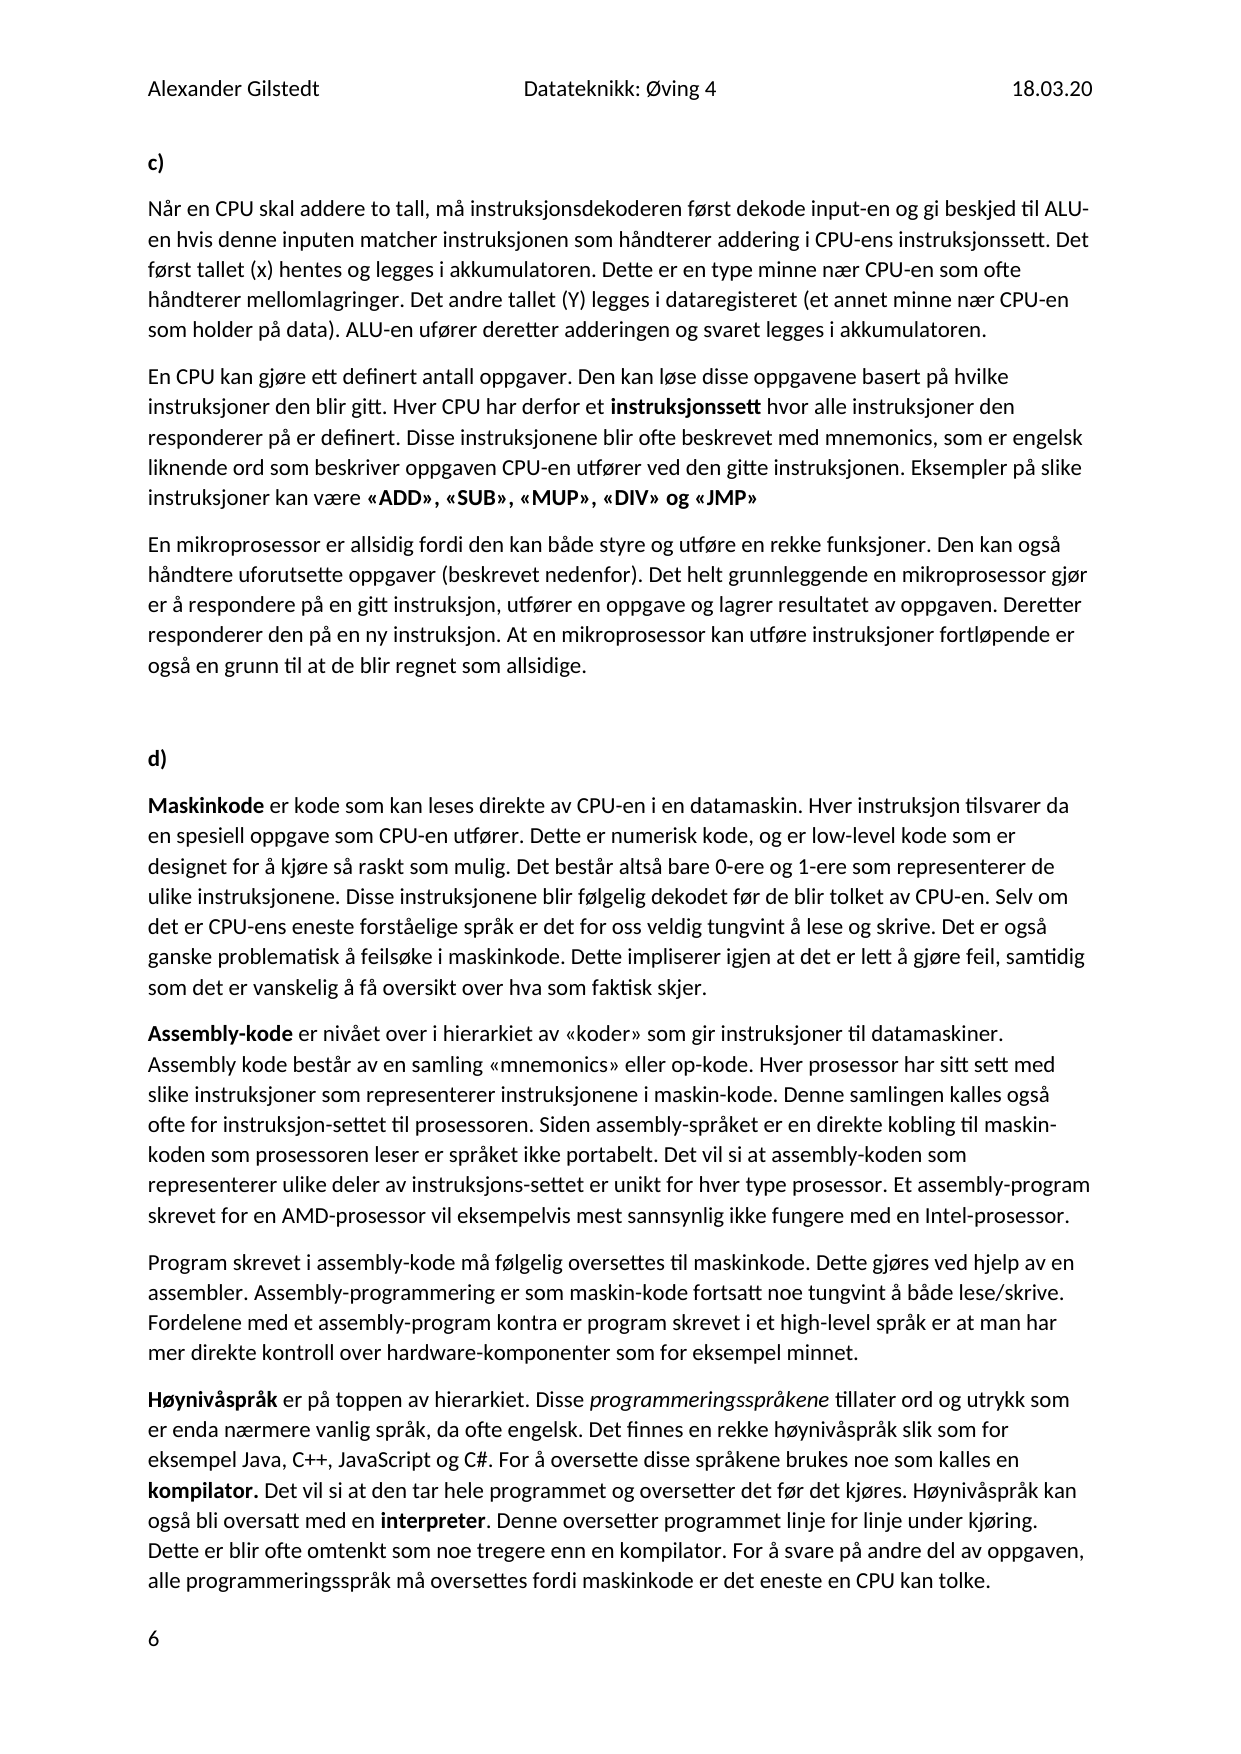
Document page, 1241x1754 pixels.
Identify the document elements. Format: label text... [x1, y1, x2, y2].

text En CPU kan gjøre ett definert antall oppgaver. Den kan løse disse oppgavene basert på hvilke instruksjoner den blir gitt. Hver CPU har derfor et instruksjonssett hvor alle instruksjoner den responderer på er definert. Disse instruksjonene blir ofte beskrevet med mnemonics, som er engelsk liknende ord som beskriver oppgaven CPU-en utfører ved den gitte instruksjonen. Eksempler på slike instruksjoner kan være «ADD», «SUB», «MUP», «DIV» og «JMP» [148, 362, 1093, 511]
text Program skrevet i assembly-kode må følgelig oversettes til maskinkode. Dette gjøres ved hjelp av en assembler. Assembly-programmering er som maskin-kode fortsatt noe tungvint å både lese/skrive. Fordelene med et assembly-program kontra er program skrevet i et high-level språk er at man har mer direkte kontroll over hardware-komponenter som for eksempel minnet. [148, 1248, 1093, 1366]
text Assembly-kode er nivået over i hierarkiet av «koder» som gir instruksjoner til datamaskiner. Assembly kode består av en samling «mnemonics» eller op-kode. Hver prosessor har sitt sett med slike instruksjoner som representerer instruksjonene i maskin-kode. Denne samlingen kalles også ofte for instruksjon-settet til prosessoren. Siden assembly-språket er en direkte kobling til maskin-koden som prosessoren leser er språket ikke portabelt. Det vil si at assembly-koden som representerer ulike deler av instruksjons-settet er unikt for hver type prosessor. Et assembly-program skrevet for en AMD-prosessor vil eksempelvis mest sannsynlig ikke fungere med en Intel-prosessor. [148, 1019, 1093, 1229]
text Når en CPU skal addere to tall, må instruksjonsdekoderen først dekode input-en og gi beskjed til ALU-en hvis denne inputen matcher instruksjonen som håndterer addering i CPU-ens instruksjonssett. Det først tallet (x) hentes og legges i akkumulatoren. Dette er en type minne nær CPU-en som ofte håndterer mellomlagringer. Det andre tallet (Y) legges i dataregisteret (et annet minne nær CPU-en som holder på data). ALU-en ufører deretter adderingen og svaret legges i akkumulatoren. [148, 194, 1093, 343]
text Høynivåspråk er på toppen av hierarkiet. Disse programmeringsspråkene tillater ord og utrykk som er enda nærmere vanlig språk, da ofte engelsk. Det finnes en rekke høynivåspråk slik som for eksempel Java, C++, JavaScript og C#. For å oversette disse språkene brukes noe som kalles en kompilator. Det vil si at den tar hele programmet og oversetter det før det kjøres. Høynivåspråk kan også bli oversatt med en interpreter. Denne oversetter programmet linje for linje under kjøring. Dette er blir ofte omtenkt som noe tregere enn en kompilator. For å svare på andre del av oppgaven, alle programmeringsspråk må oversettes fordi maskinkode er det eneste en CPU kan tolke. [148, 1385, 1093, 1594]
text c) [148, 148, 1093, 176]
text En mikroprosessor er allsidig fordi den kan både styre og utføre en rekke funksjoner. Den kan også håndtere uforutsette oppgaver (beskrevet nedenfor). Det helt grunnleggende en mikroprosessor gjør er å respondere på en gitt instruksjon, utfører en oppgave og lagrer resultatet av oppgaven. Deretter responderer den på en ny instruksjon. At en mikroprosessor kan utføre instruksjoner fortløpende er også en grunn til at de blir regnet som allsidige. [148, 530, 1093, 679]
text d) [148, 744, 1093, 772]
text Maskinkode er kode som kan leses direkte av CPU-en i en datamaskin. Hver instruksjon tilsvarer da en spesiell oppgave som CPU-en utfører. Dette er numerisk kode, og er low-level kode som er designet for å kjøre så raskt som mulig. Det består altså bare 0-ere og 1-ere som representerer de ulike instruksjonene. Disse instruksjonene blir følgelig dekodet før de blir tolket av CPU-en. Selv om det er CPU-ens eneste forståelige språk er det for oss veldig tungvint å lese og skrive. Det er også ganske problematisk å feilsøke i maskinkode. Dette impliserer igjen at det er lett å gjøre feil, samtidig som det er vanskelig å få oversikt over hva som faktisk skjer. [148, 791, 1093, 1001]
